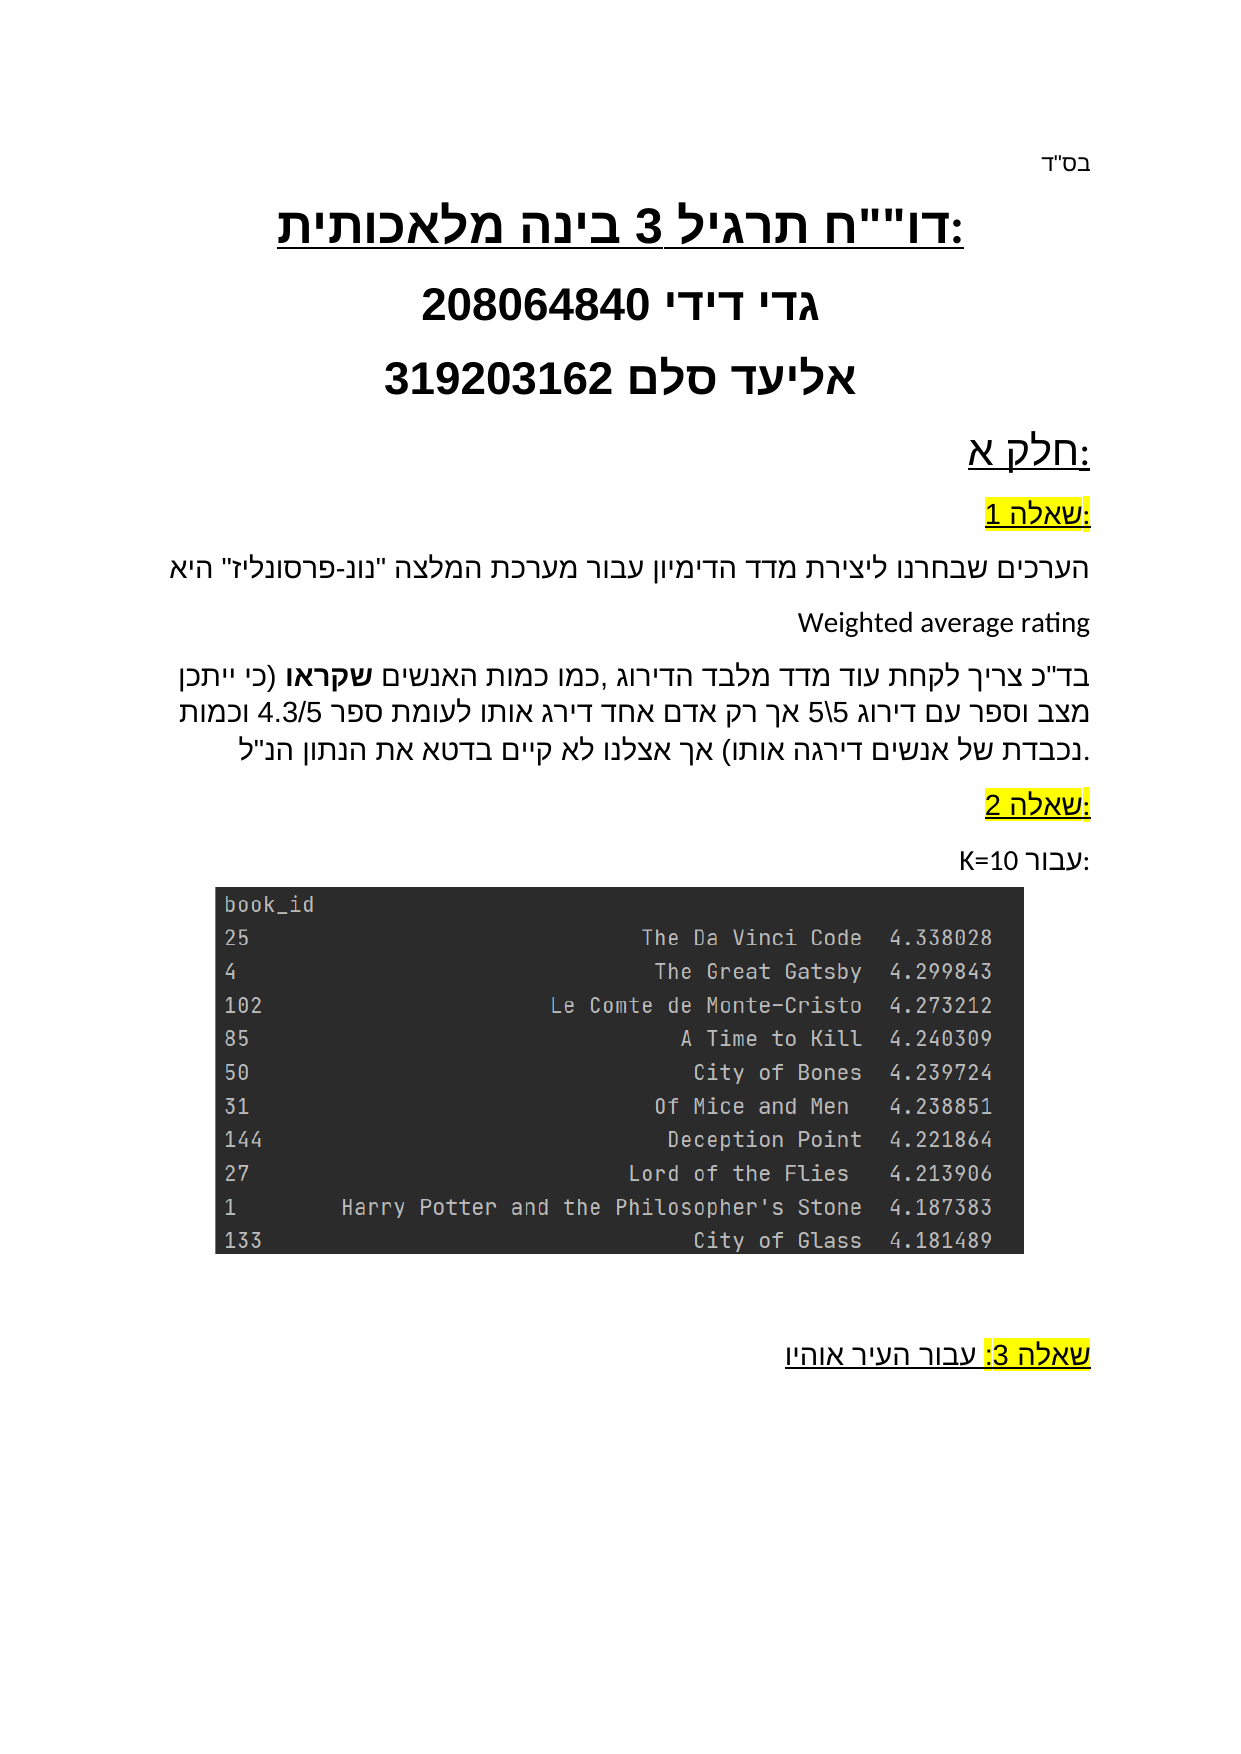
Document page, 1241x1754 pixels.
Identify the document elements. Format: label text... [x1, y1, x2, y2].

text דו""ח תרגיל 3 בינה מלאכותית: [150, 195, 1090, 256]
text חלק א: [150, 425, 1090, 476]
text Weighted average rating [150, 604, 1090, 640]
text בס"ד [150, 150, 1090, 176]
text שאלה 2: [187, 787, 1083, 822]
text בד"כ צריך לקחת עוד מדד מלבד הדירוג ,כמו כמות האנשים שקראו (כי ייתכן מצב וספר עם דירוג 5\5 אך רק אדם אחד דירג אותו לעומת ספר 4.3/5 וכמות נכבדת של אנשים דירגה אותו) אך אצלנו לא קיים בדטא את הנתון הנ"ל. [150, 659, 1090, 767]
picture [214, 887, 1023, 1254]
text גדי דידי 208064840 [150, 278, 1090, 330]
text שאלה 3: עבור העיר אוהיו [187, 1338, 984, 1371]
text הערכים שבחרנו ליצירת מדד הדימיון עבור מערכת המלצה "נונ-פרסונליז" היא [150, 551, 1090, 585]
text K=10 עבור: [187, 842, 1090, 878]
text אליעד סלם 319203162 [150, 351, 1090, 404]
text שאלה 1: [187, 496, 1083, 532]
